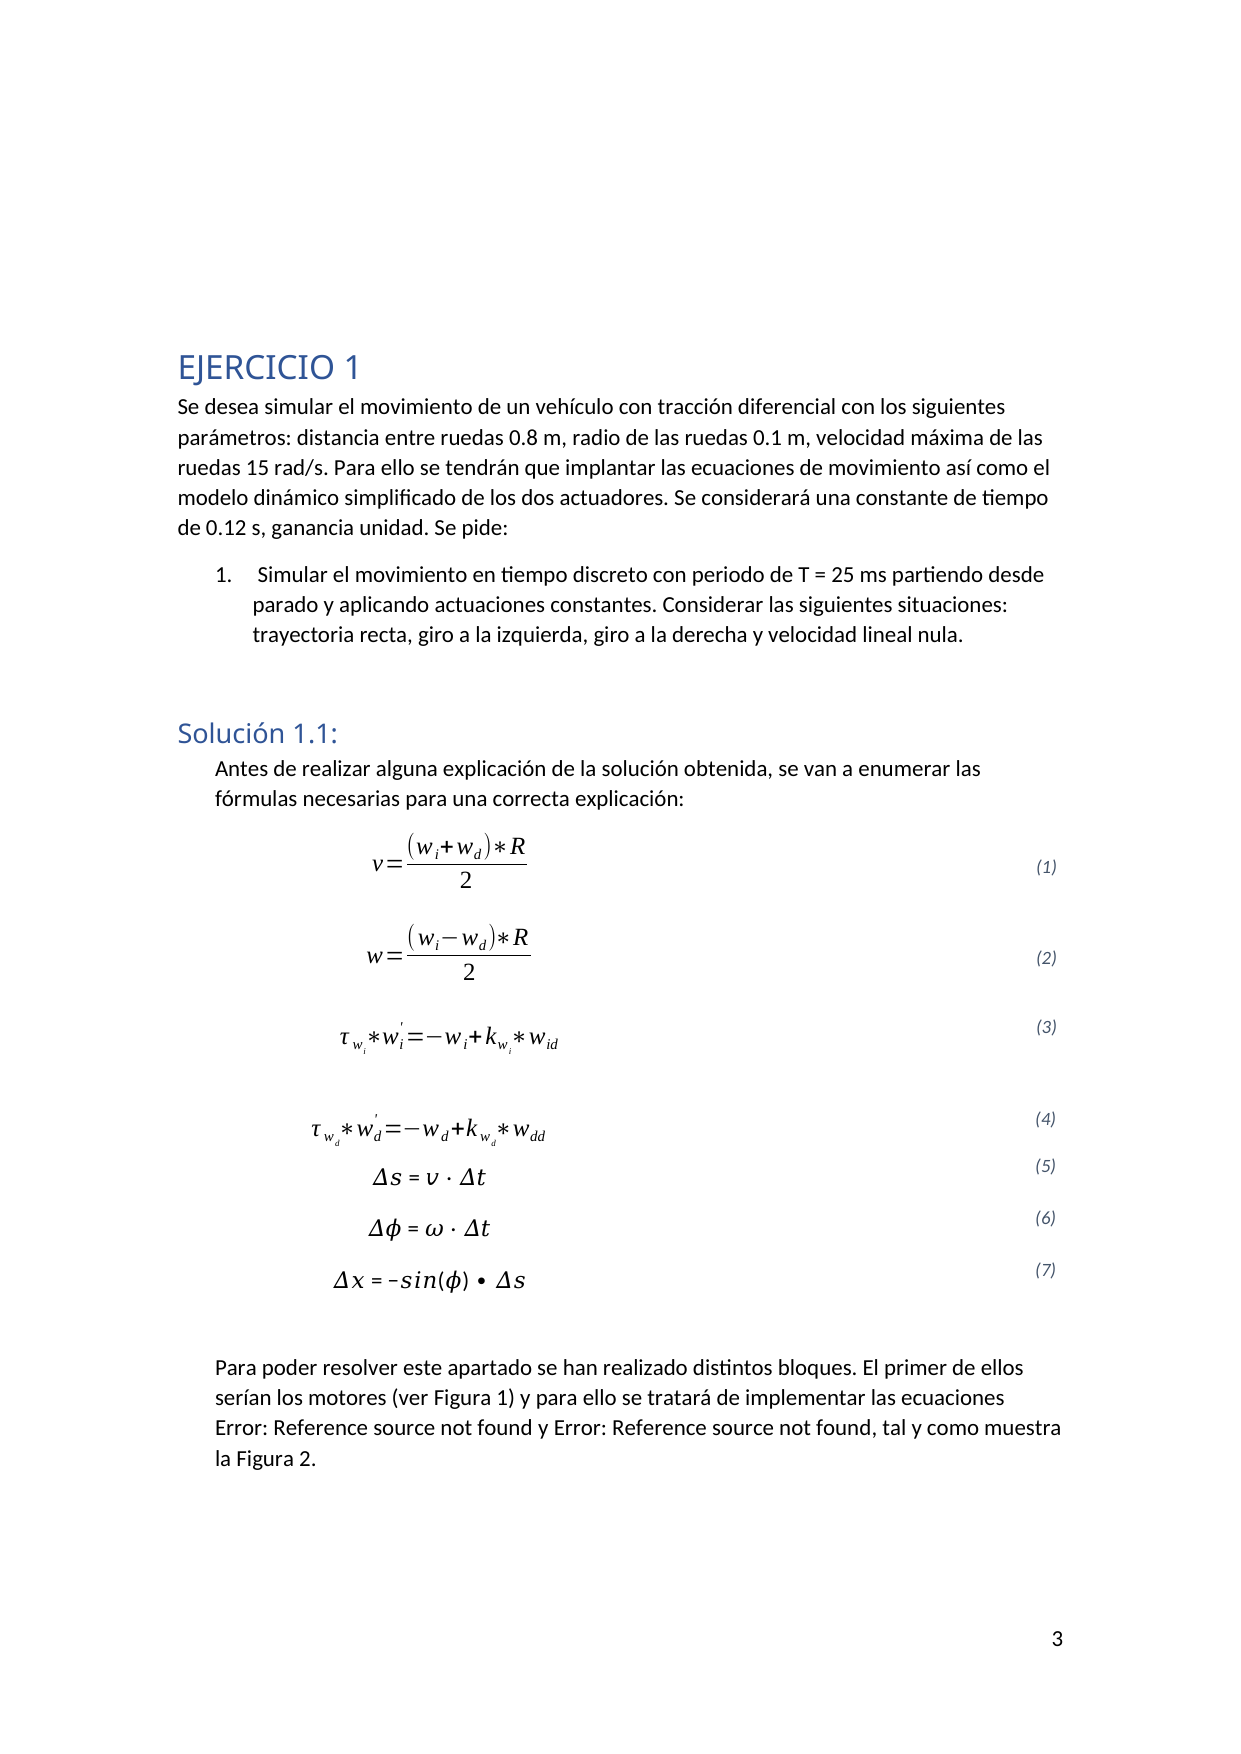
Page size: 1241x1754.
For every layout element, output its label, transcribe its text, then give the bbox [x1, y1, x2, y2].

table_cell (5) [643, 1151, 1069, 1202]
table_cell 𝛥𝜙 = 𝜔 ⋅ 𝛥𝑡 [215, 1203, 643, 1254]
table_header (4) [643, 1107, 1069, 1151]
table_cell (7) [643, 1254, 1069, 1306]
table_cell [215, 1014, 646, 1060]
table_header [215, 831, 646, 922]
text Se desea simular el movimiento de un vehículo con tracción diferencial con los siguientes parámetros: distancia entre ruedas 0.8 m, radio de las ruedas 0.1 m, velocidad máxima de las ruedas 15 rad/s. Para ello se tendrán que implantar las ecuaciones de movimiento así como el modelo dinámico simplificado de los dos actuadores. Se considerará una constante de tiempo de 0.12 s, ganancia unidad. Se pide: [177, 392, 1063, 541]
subtitle EJERCICIO 1 [177, 343, 1063, 389]
table_cell (6) [643, 1203, 1069, 1254]
text Antes de realizar alguna explicación de la solución obtenida, se van a enumerar las fórmulas necesarias para una correcta explicación: [215, 754, 1063, 812]
list Simular el movimiento en tiempo discreto con periodo de T = 25 ms partiendo desde parado y aplicando actuaciones constantes. Considerar las siguientes situaciones: trayectoria recta, giro a la izquierda, giro a la derecha y velocidad lineal nula. [215, 560, 1063, 648]
table_cell (2) [646, 923, 1070, 1014]
subtitle Solución 1.1: [177, 714, 1063, 751]
table_cell 𝛥𝑥 = −𝑠𝑖𝑛(𝜙) ∙ 𝛥𝑠 [215, 1254, 643, 1306]
table_cell [215, 923, 646, 1014]
table_cell (3) [646, 1014, 1070, 1060]
table_header [215, 1107, 643, 1151]
table_header (1) [646, 831, 1070, 922]
table_cell 𝛥𝑠 = 𝑣 ⋅ 𝛥𝑡 [215, 1151, 643, 1202]
